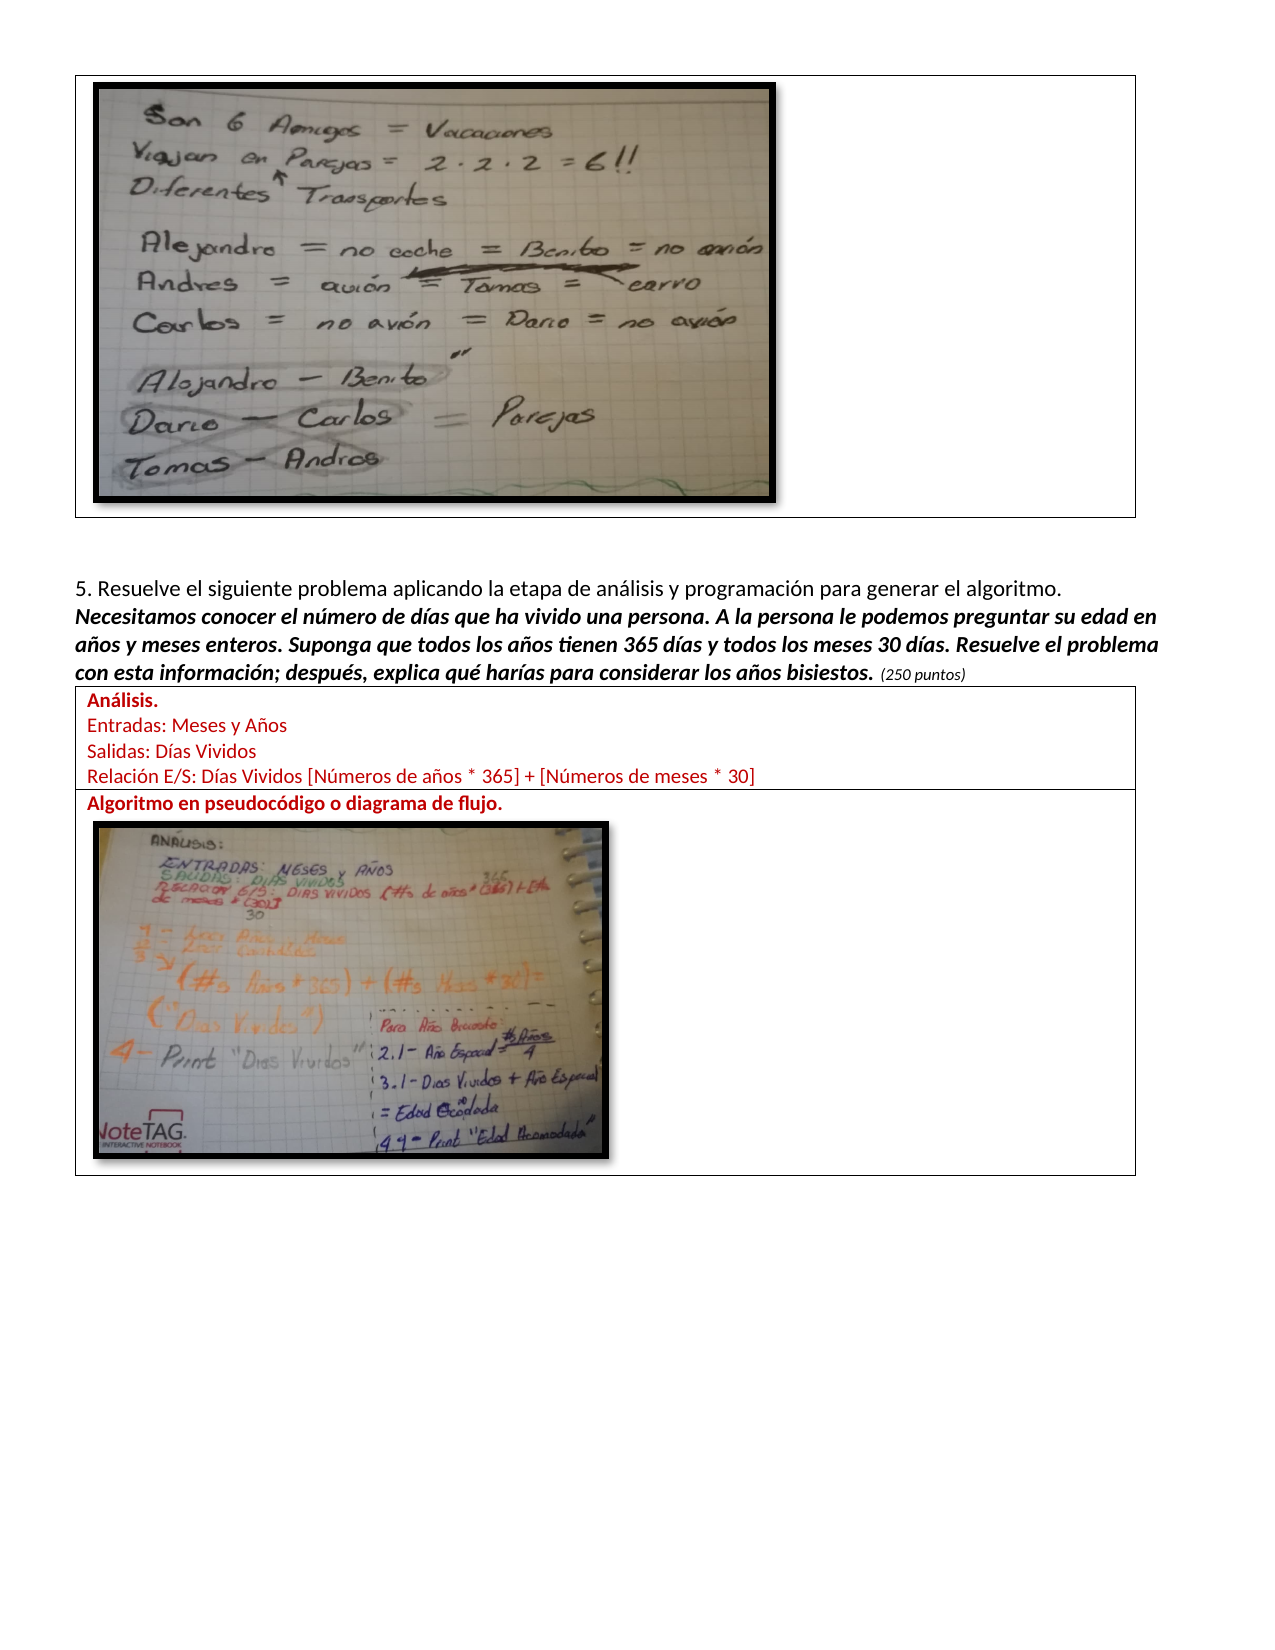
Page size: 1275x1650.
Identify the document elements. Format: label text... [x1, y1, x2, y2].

text 5. Resuelve el siguiente problema aplicando la etapa de análisis y programación para generar el algoritmo. [75, 574, 1200, 602]
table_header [76, 76, 1135, 517]
table_header Análisis. Entradas: Meses y Años Salidas: Días Vividos Relación E/S: Días Vividos [Números de años * 365] + [Números de meses * 30] [76, 687, 1135, 789]
picture [99, 828, 602, 1153]
text Necesitamos conocer el número de días que ha vivido una persona. A la persona le podemos preguntar su edad en años y meses enteros. Suponga que todos los años tienen 365 días y todos los meses 30 días. Resuelve el problema con esta información; después, explica qué harías para considerar los años bisiestos. (250 puntos) [75, 602, 1200, 686]
table_cell Algoritmo en pseudocódigo o diagrama de flujo. [76, 790, 1135, 1174]
picture [99, 89, 769, 496]
